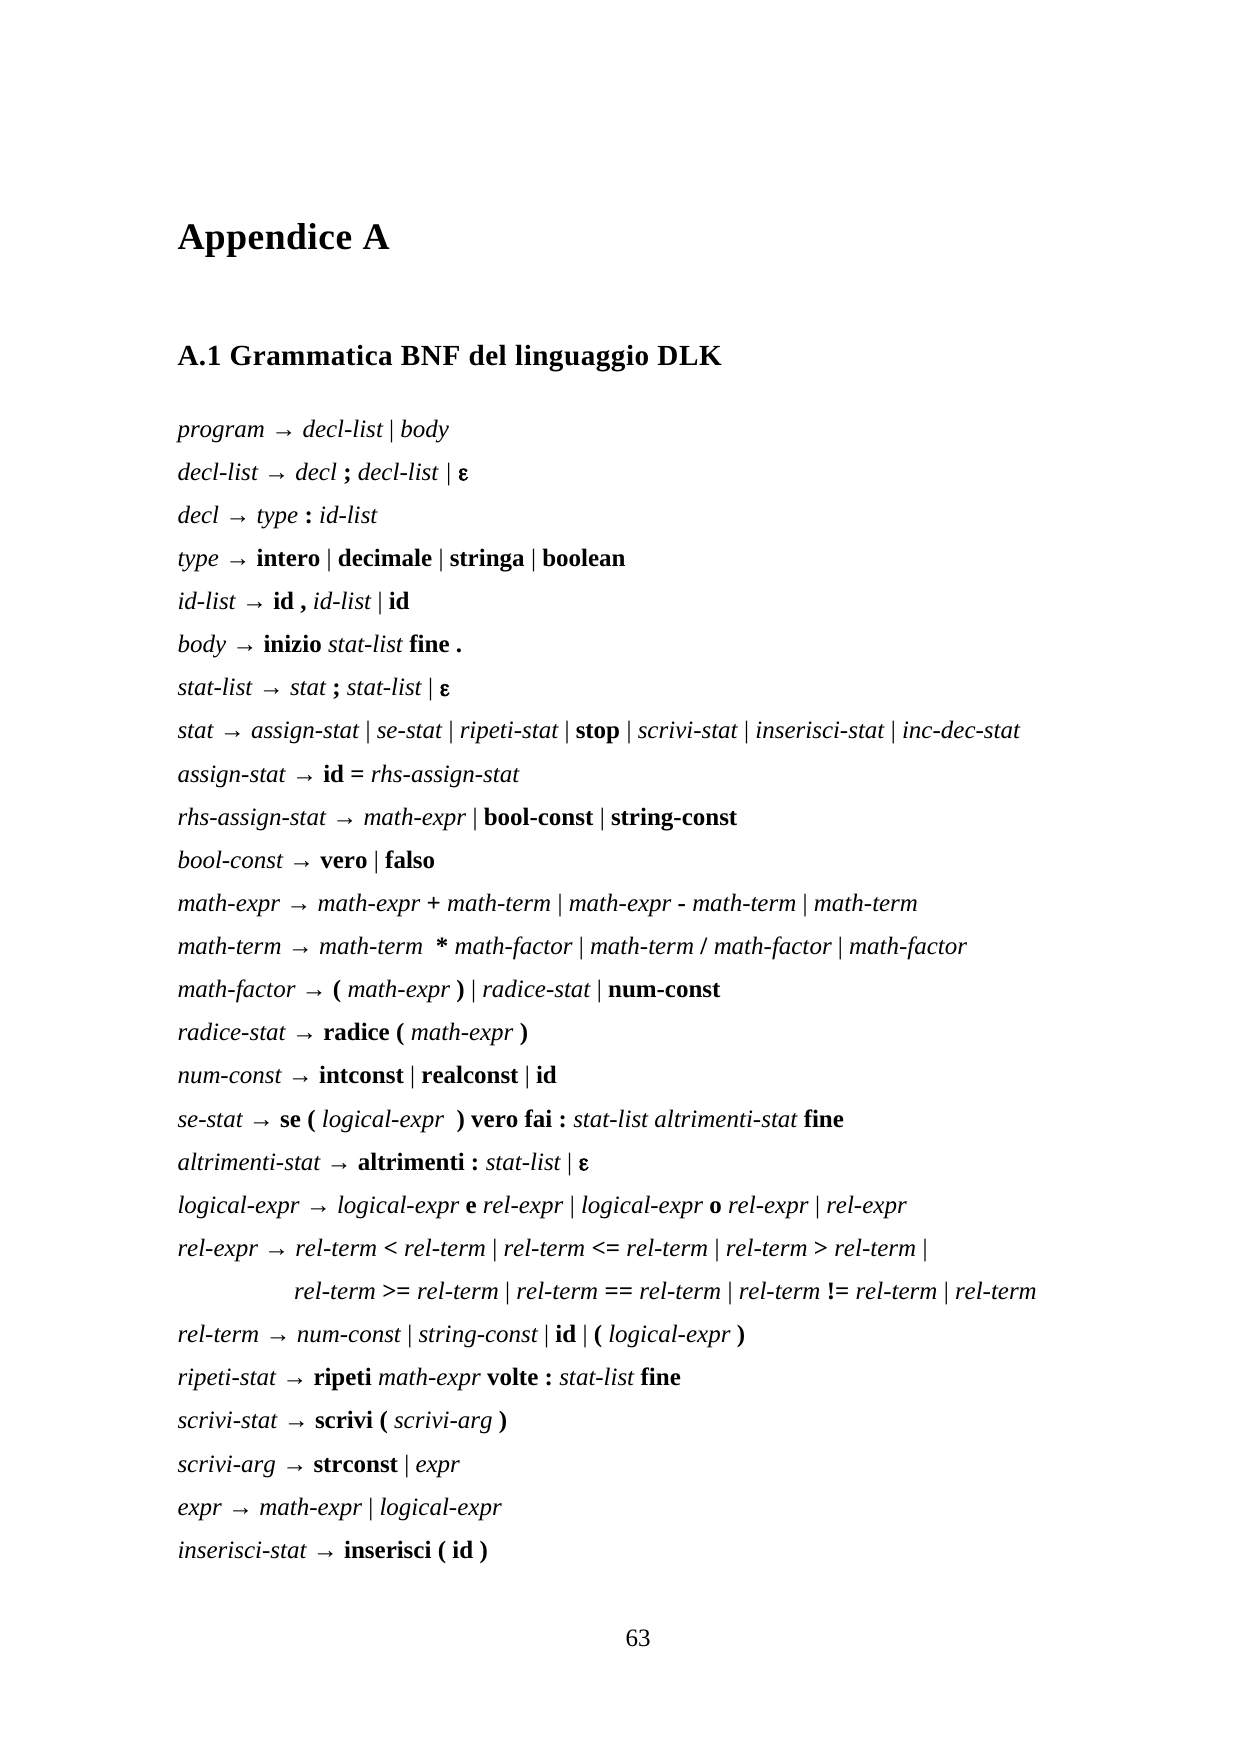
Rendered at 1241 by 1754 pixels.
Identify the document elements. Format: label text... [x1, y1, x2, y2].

subtitle Appendice A [177, 215, 1063, 258]
text math-factor → ( math-expr ) | radice-stat | num-const [177, 974, 1063, 1003]
text se-stat → se ( logical-expr ) vero fai : stat-list altrimenti-stat fine [177, 1104, 1063, 1132]
text decl → type : id-list [177, 500, 1063, 529]
text ripeti-stat → ripeti math-expr volte : stat-list fine [177, 1362, 1063, 1391]
text program → decl-list | body [177, 414, 1063, 442]
text rhs-assign-stat → math-expr | bool-const | string-const [177, 802, 1063, 831]
text rel-term >= rel-term | rel-term == rel-term | rel-term != rel-term | rel-term [177, 1276, 1063, 1305]
text stat → assign-stat | se-stat | ripeti-stat | stop | scrivi-stat | inserisci-stat | inc-dec-stat [177, 716, 1063, 744]
text scrivi-arg → strconst | expr expr → math-expr | logical-expr [177, 1449, 1063, 1521]
text inserisci-stat → inserisci ( id ) [177, 1535, 1063, 1564]
text stat-list → stat ; stat-list | [177, 672, 1063, 701]
text altrimenti-stat → altrimenti : stat-list | [177, 1147, 1063, 1176]
subtitle A.1 Grammatica BNF del linguaggio DLK [177, 338, 1063, 372]
text decl-list → decl ; decl-list | [177, 457, 1063, 486]
text body → inizio stat-list fine . [177, 629, 1063, 658]
text assign-stat → id = rhs-assign-stat [177, 759, 1063, 787]
text math-term → math-term * math-factor | math-term / math-factor | math-factor [177, 931, 1063, 960]
text rel-expr → rel-term < rel-term | rel-term <= rel-term | rel-term > rel-term | [177, 1233, 1063, 1262]
text bool-const → vero | falso [177, 845, 1063, 874]
text logical-expr → logical-expr e rel-expr | logical-expr o rel-expr | rel-expr [177, 1190, 1063, 1219]
text rel-term → num-const | string-const | id | ( logical-expr ) [177, 1319, 1063, 1348]
text type → intero | decimale | stringa | boolean [177, 543, 1063, 572]
text radice-stat → radice ( math-expr ) [177, 1017, 1063, 1046]
text math-expr → math-expr + math-term | math-expr - math-term | math-term [177, 888, 1063, 917]
text num-const → intconst | realconst | id [177, 1061, 1063, 1089]
text id-list → id , id-list | id [177, 586, 1063, 615]
text scrivi-stat → scrivi ( scrivi-arg ) [177, 1406, 1063, 1434]
